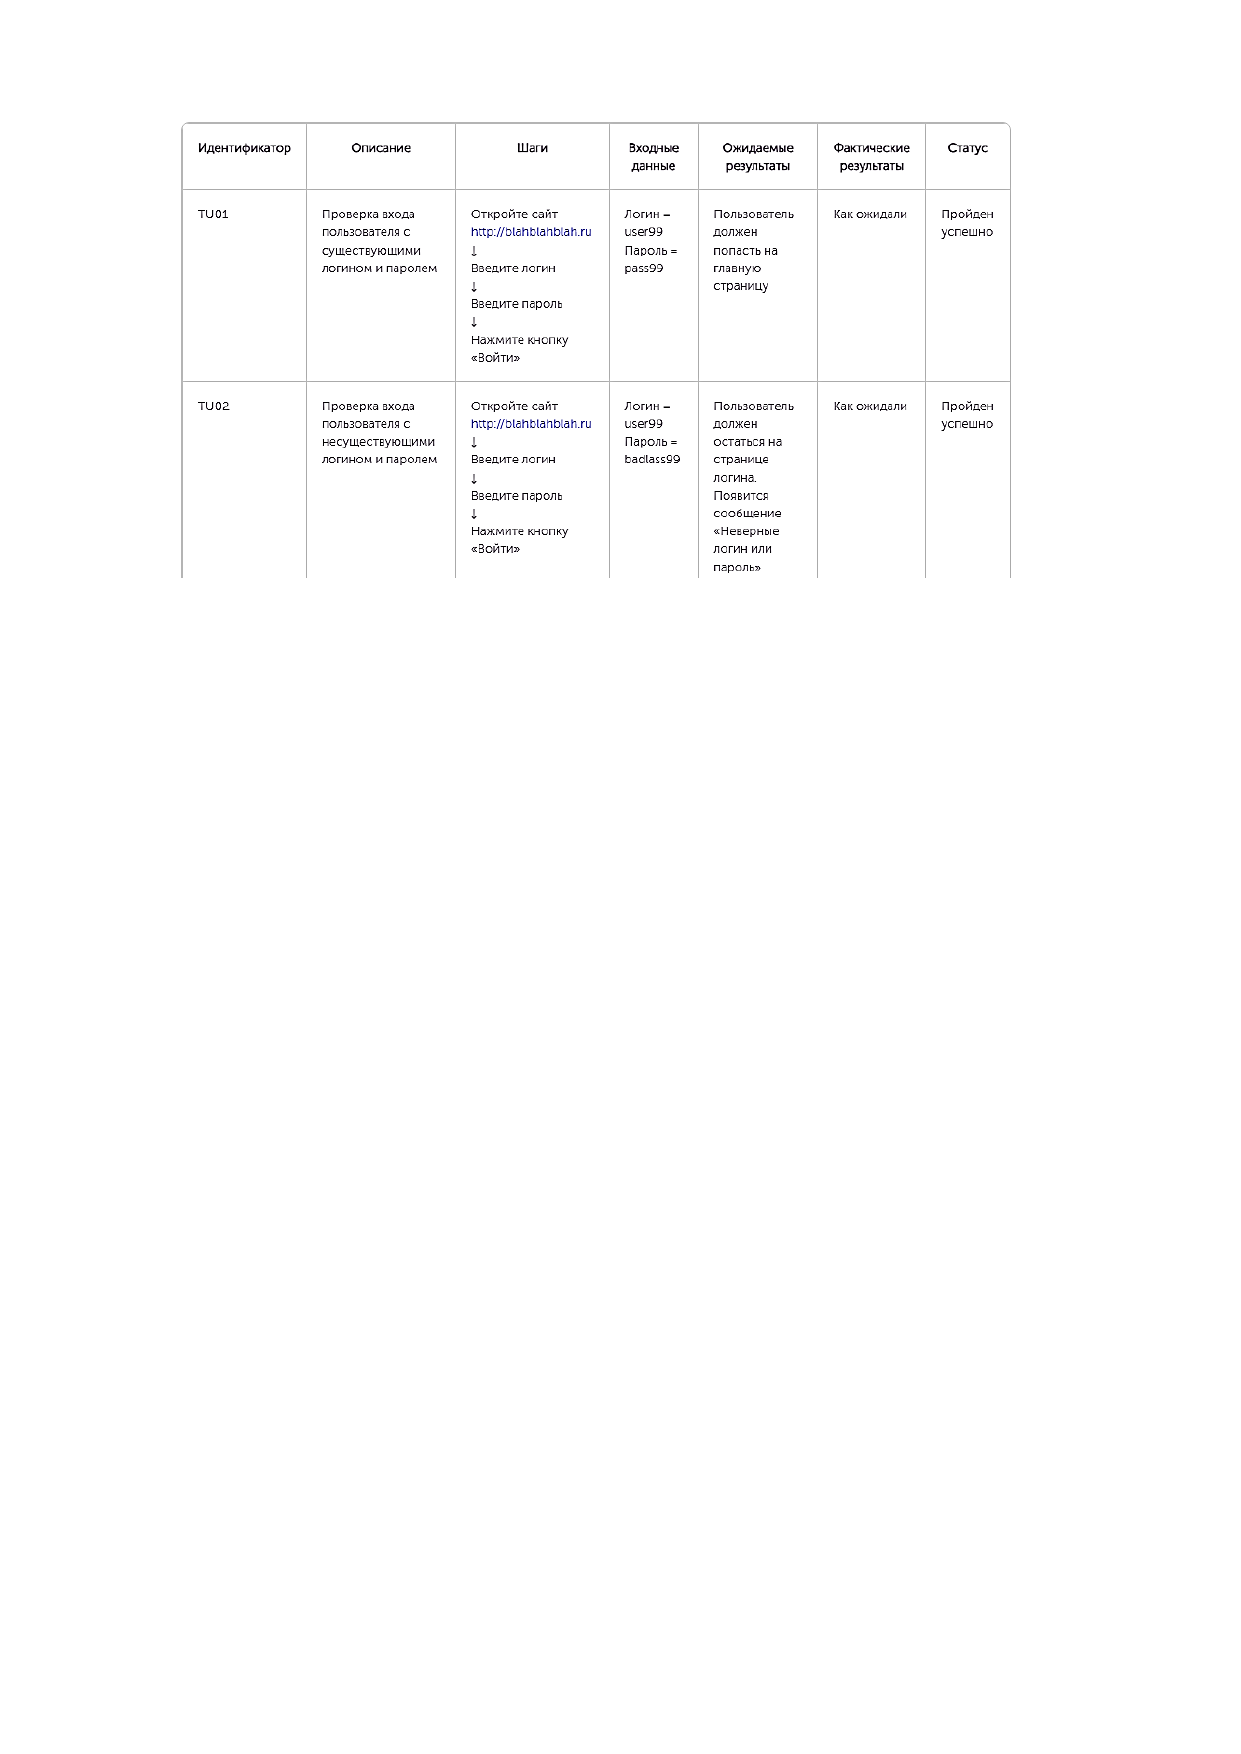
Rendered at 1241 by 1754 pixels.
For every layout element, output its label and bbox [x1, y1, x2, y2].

picture [177, 118, 1015, 578]
